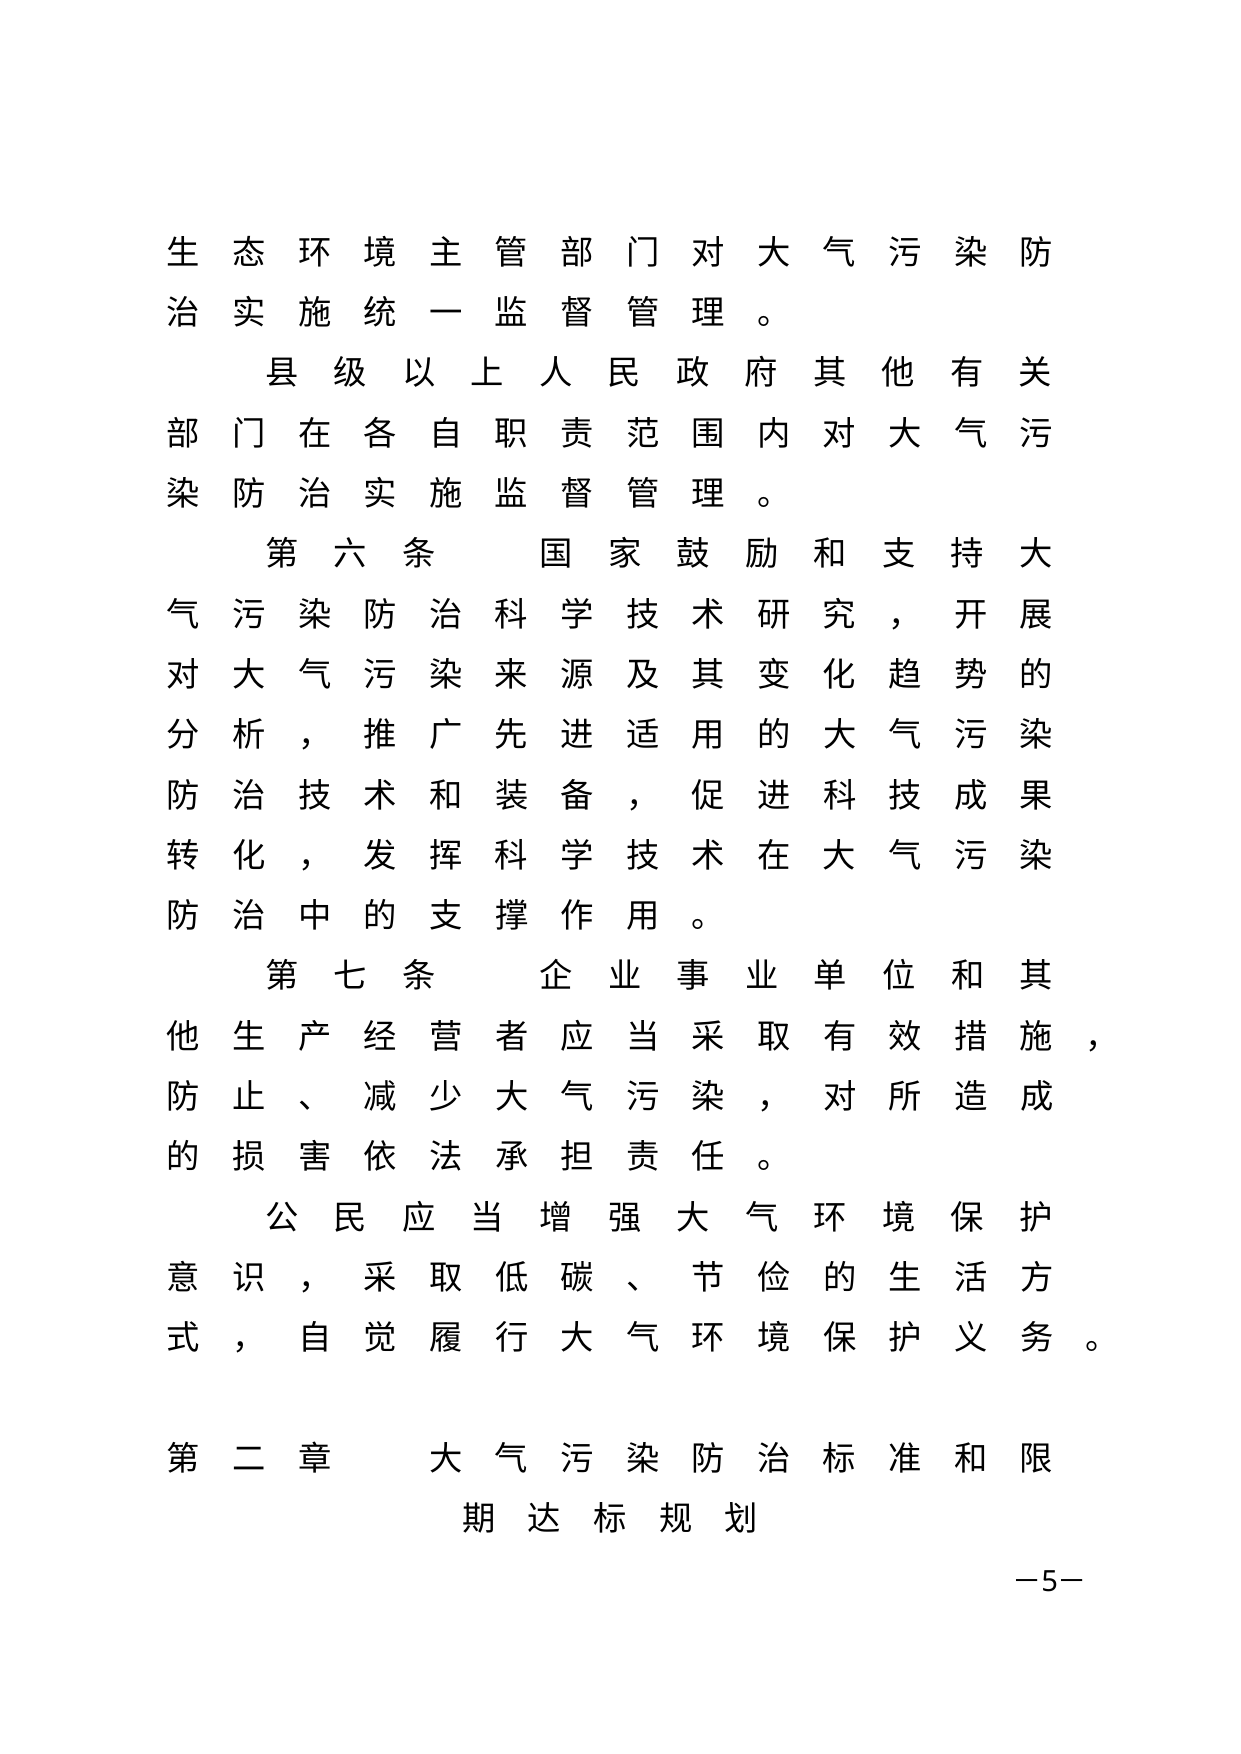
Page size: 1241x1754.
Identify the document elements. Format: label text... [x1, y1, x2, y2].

text 县级以上人民政府其他有关部门在各自职责范围内对大气污染防治实施监督管理。 [167, 340, 1085, 521]
text 公民应当增强大气环境保护意识，采取低碳、节俭的生活方式，自觉履行大气环境保护义务。 [167, 1184, 1085, 1365]
text 第五条 县级以上人民政府生态环境主管部门对大气污染防治实施统一监督管理。 [167, 219, 1085, 340]
text 第六条 国家鼓励和支持大气污染防治科学技术研究，开展对大气污染来源及其变化趋势的分析，推广先进适用的大气污染防治技术和装备，促进科技成果转化，发挥科学技术在大气污染防治中的支撑作用。 [167, 521, 1085, 943]
text 第二章 大气污染防治标准和限期达标规划 [167, 1426, 1085, 1546]
text 第七条 企业事业单位和其他生产经营者应当采取有效措施，防止、减少大气污染，对所造成的损害依法承担责任。 [167, 943, 1085, 1184]
